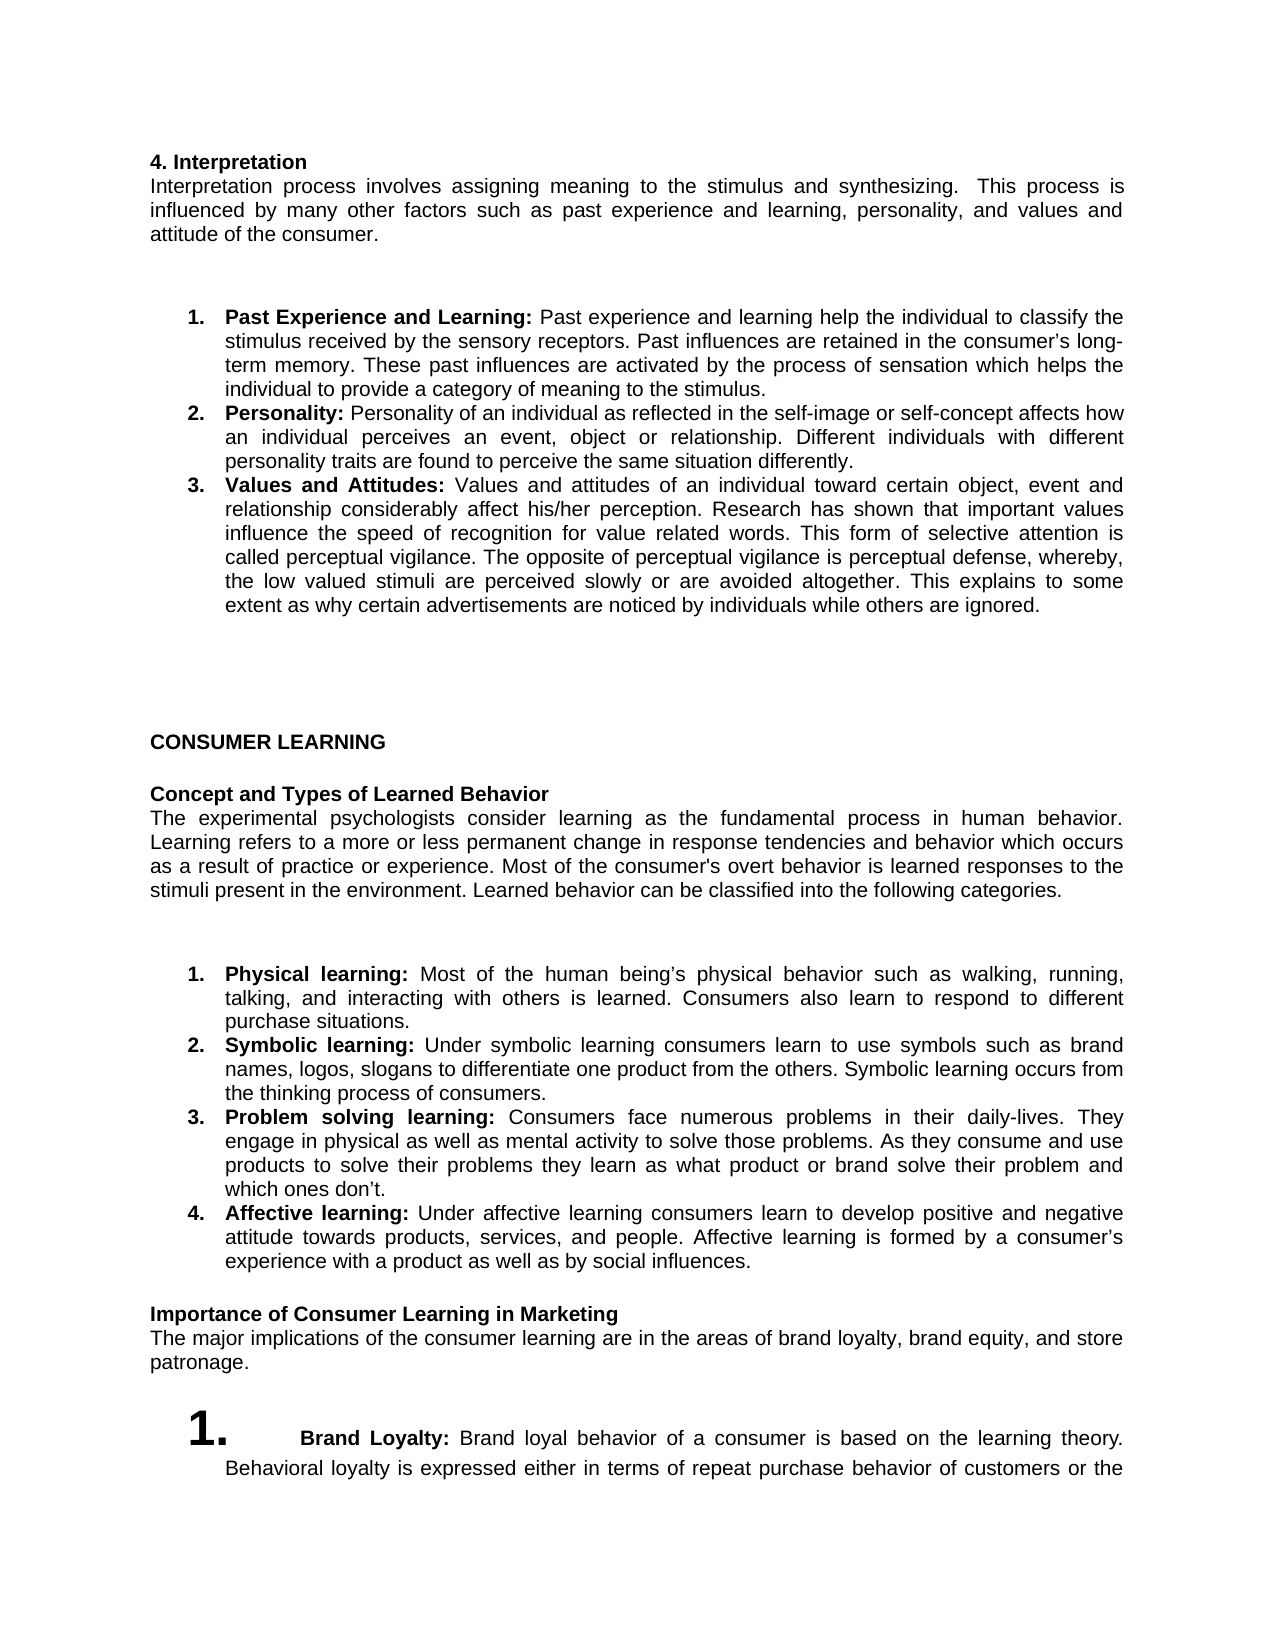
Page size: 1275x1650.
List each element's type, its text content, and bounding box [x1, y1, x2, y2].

text Interpretation process involves assigning meaning to the stimulus and synthesizing. This process is influenced by many other factors such as past experience and learning, personality, and values and attitude of the consumer. [150, 174, 1125, 246]
list Past Experience and Learning: Past experience and learning help the individual to classify the stimulus received by the sensory receptors. Past influences are retained in the consumer’s long-term memory. These past influences are activated by the process of sensation which helps the individual to provide a category of meaning to the stimulus. [187, 305, 1125, 401]
text The experimental psychologists consider learning as the fundamental process in human behavior. Learning refers to a more or less permanent change in response tendencies and behavior which occurs as a result of practice or experience. Most of the consumer's overt behavior is learned responses to the stimuli present in the environment. Learned behavior can be classified into the following categories. [150, 806, 1125, 902]
text Importance of Consumer Learning in Marketing [150, 1302, 1125, 1326]
list Affective learning: Under affective learning consumers learn to develop positive and negative attitude towards products, services, and people. Affective learning is formed by a consumer’s experience with a product as well as by social influences. [187, 1201, 1125, 1273]
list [187, 1398, 1125, 1480]
list Personality: Personality of an individual as reflected in the self-image or self-concept affects how an individual perceives an event, object or relationship. Different individuals with different personality traits are found to perceive the same situation differently. [187, 401, 1125, 473]
text 4. Interpretation [150, 150, 1125, 174]
text CONSUMER LEARNING [150, 729, 1125, 753]
list Problem solving learning: Consumers face numerous problems in their daily-lives. They engage in physical as well as mental activity to solve those problems. As they consume and use products to solve their problems they learn as what product or brand solve their problem and which ones don’t. [187, 1105, 1125, 1201]
list Physical learning: Most of the human being’s physical behavior such as walking, running, talking, and interacting with others is learned. Consumers also learn to respond to different purchase situations. [187, 961, 1125, 1033]
list Values and Attitudes: Values and attitudes of an individual toward certain object, event and relationship considerably affect his/her perception. Research has shown that important values influence the speed of recognition for value related words. This form of selective attention is called perceptual vigilance. The opposite of perceptual vigilance is perceptual defense, whereby, the low valued stimuli are perceived slowly or are avoided altogether. This explains to some extent as why certain advertisements are noticed by individuals while others are ignored. [187, 473, 1125, 617]
text The major implications of the consumer learning are in the areas of brand loyalty, brand equity, and store patronage. [150, 1326, 1125, 1373]
list Symbolic learning: Under symbolic learning consumers learn to use symbols such as brand names, logos, slogans to differentiate one product from the others. Symbolic learning occurs from the thinking process of consumers. [187, 1033, 1125, 1105]
text Concept and Types of Learned Behavior [150, 782, 1125, 806]
